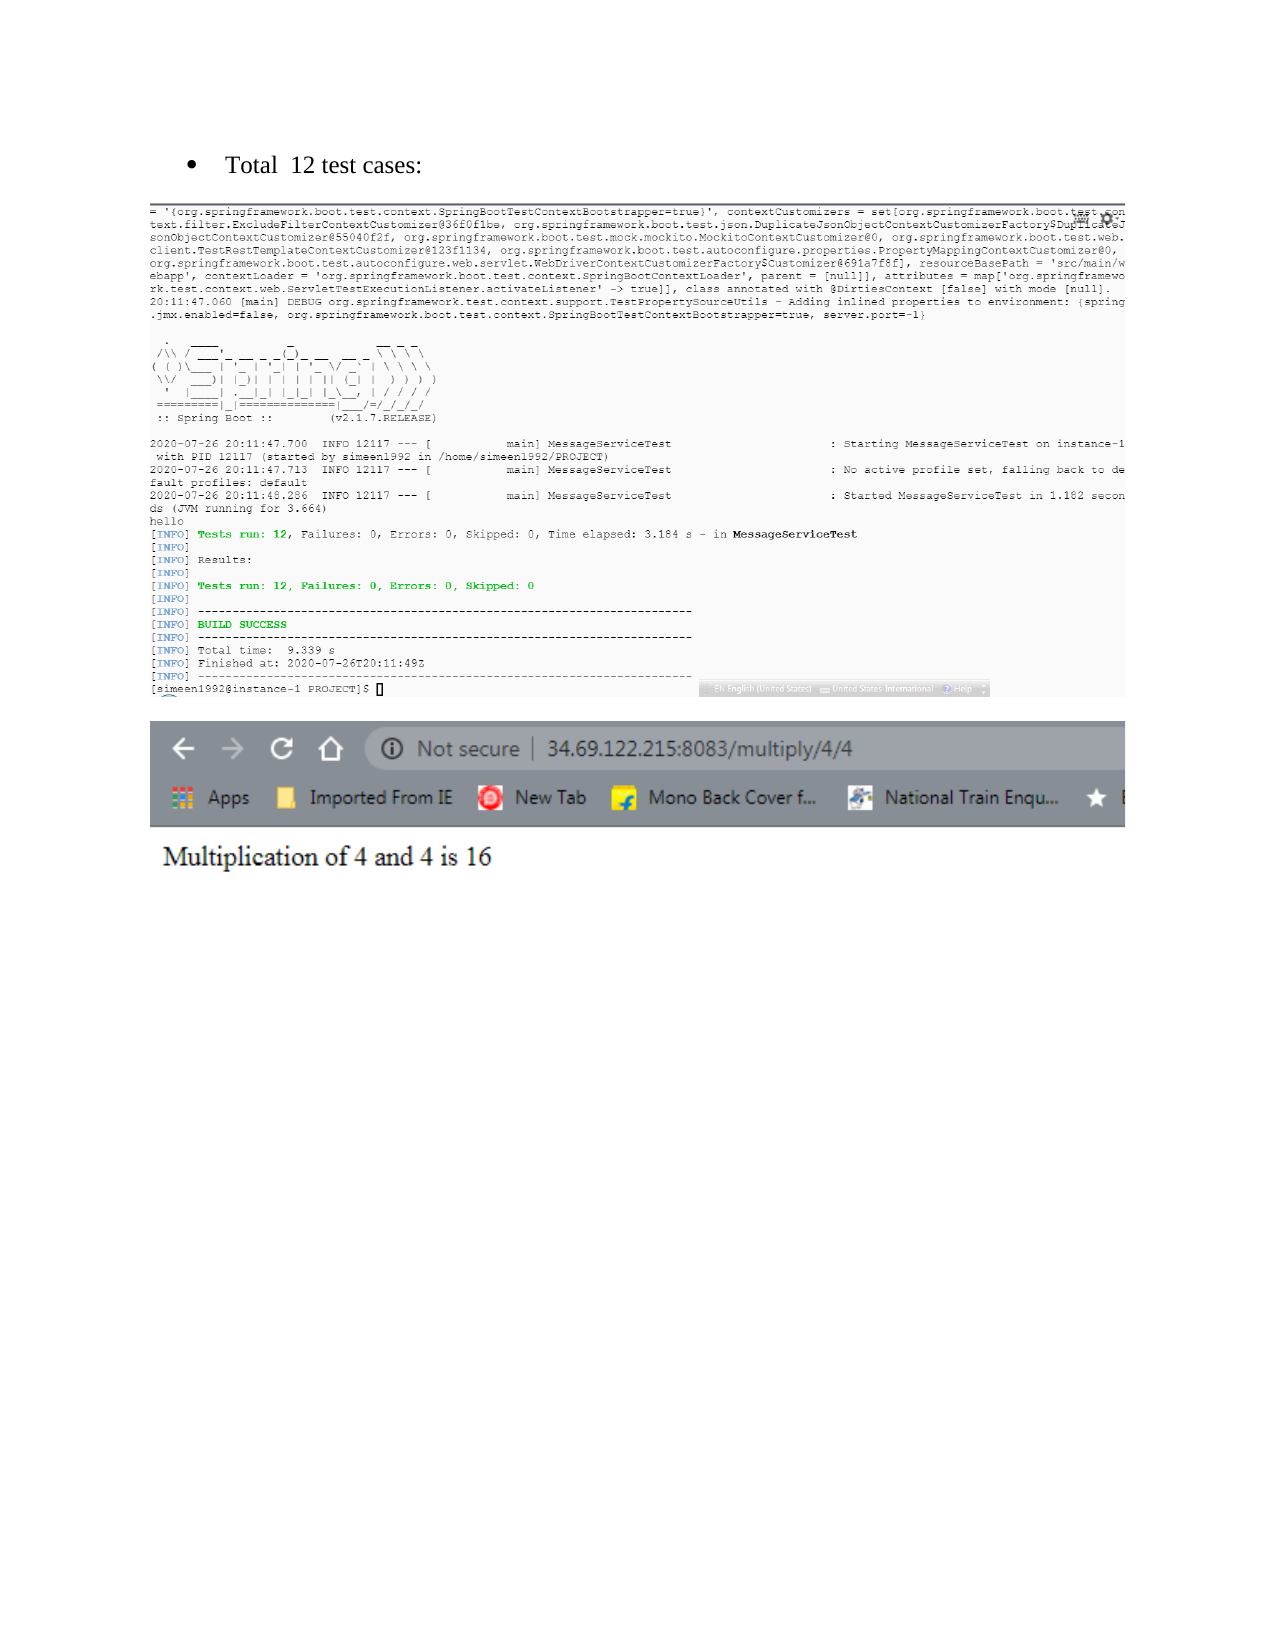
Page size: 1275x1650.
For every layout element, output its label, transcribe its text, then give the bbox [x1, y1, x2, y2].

picture [150, 203, 1125, 697]
picture [150, 721, 1125, 932]
list Total 12 test cases: [187, 150, 1125, 179]
